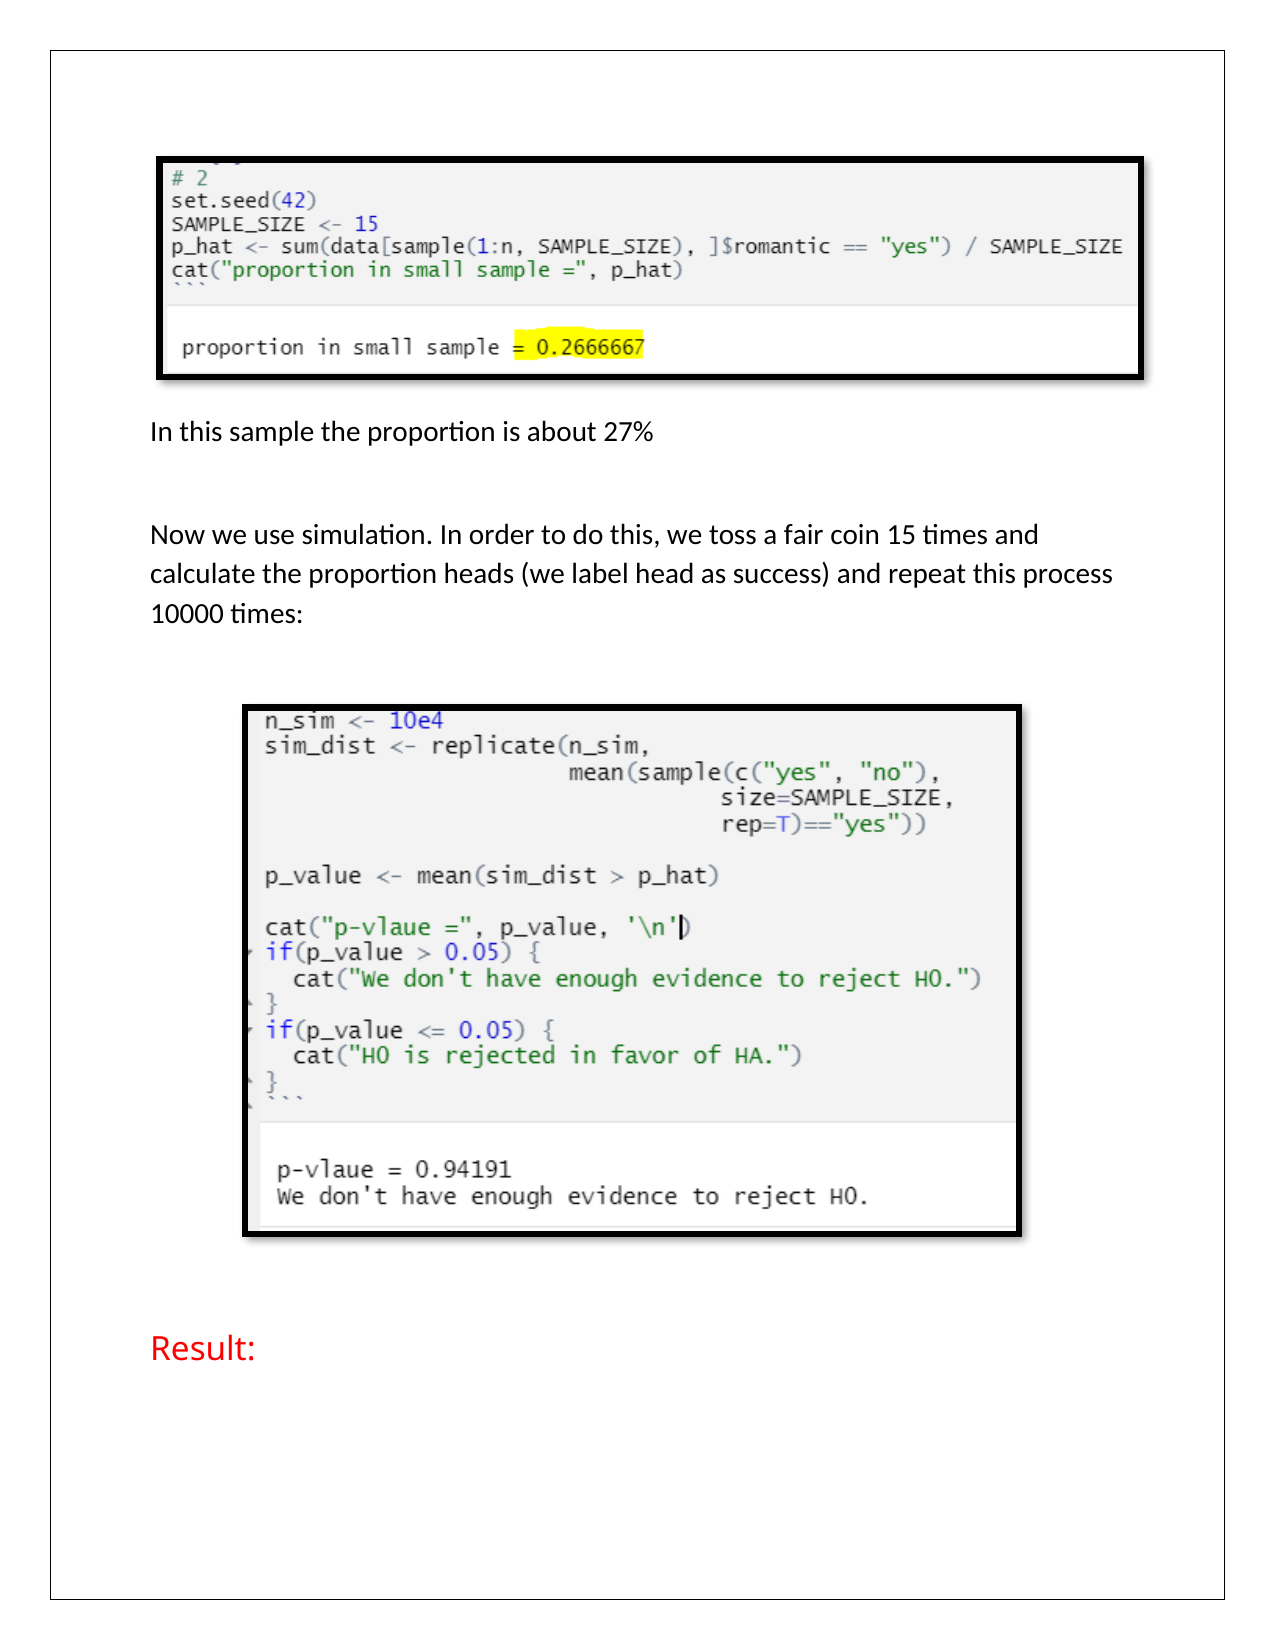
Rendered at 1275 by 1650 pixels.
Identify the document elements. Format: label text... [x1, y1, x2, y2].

picture [163, 163, 1138, 374]
text In this sample the proportion is about 27% [150, 413, 1125, 449]
picture [248, 711, 1016, 1231]
text Now we use simulation. In order to do this, we toss a fair coin 15 times and calculate the proportion heads (we label head as success) and repeat this process 10000 times: [150, 516, 1125, 630]
subtitle Result: [150, 1324, 1125, 1370]
